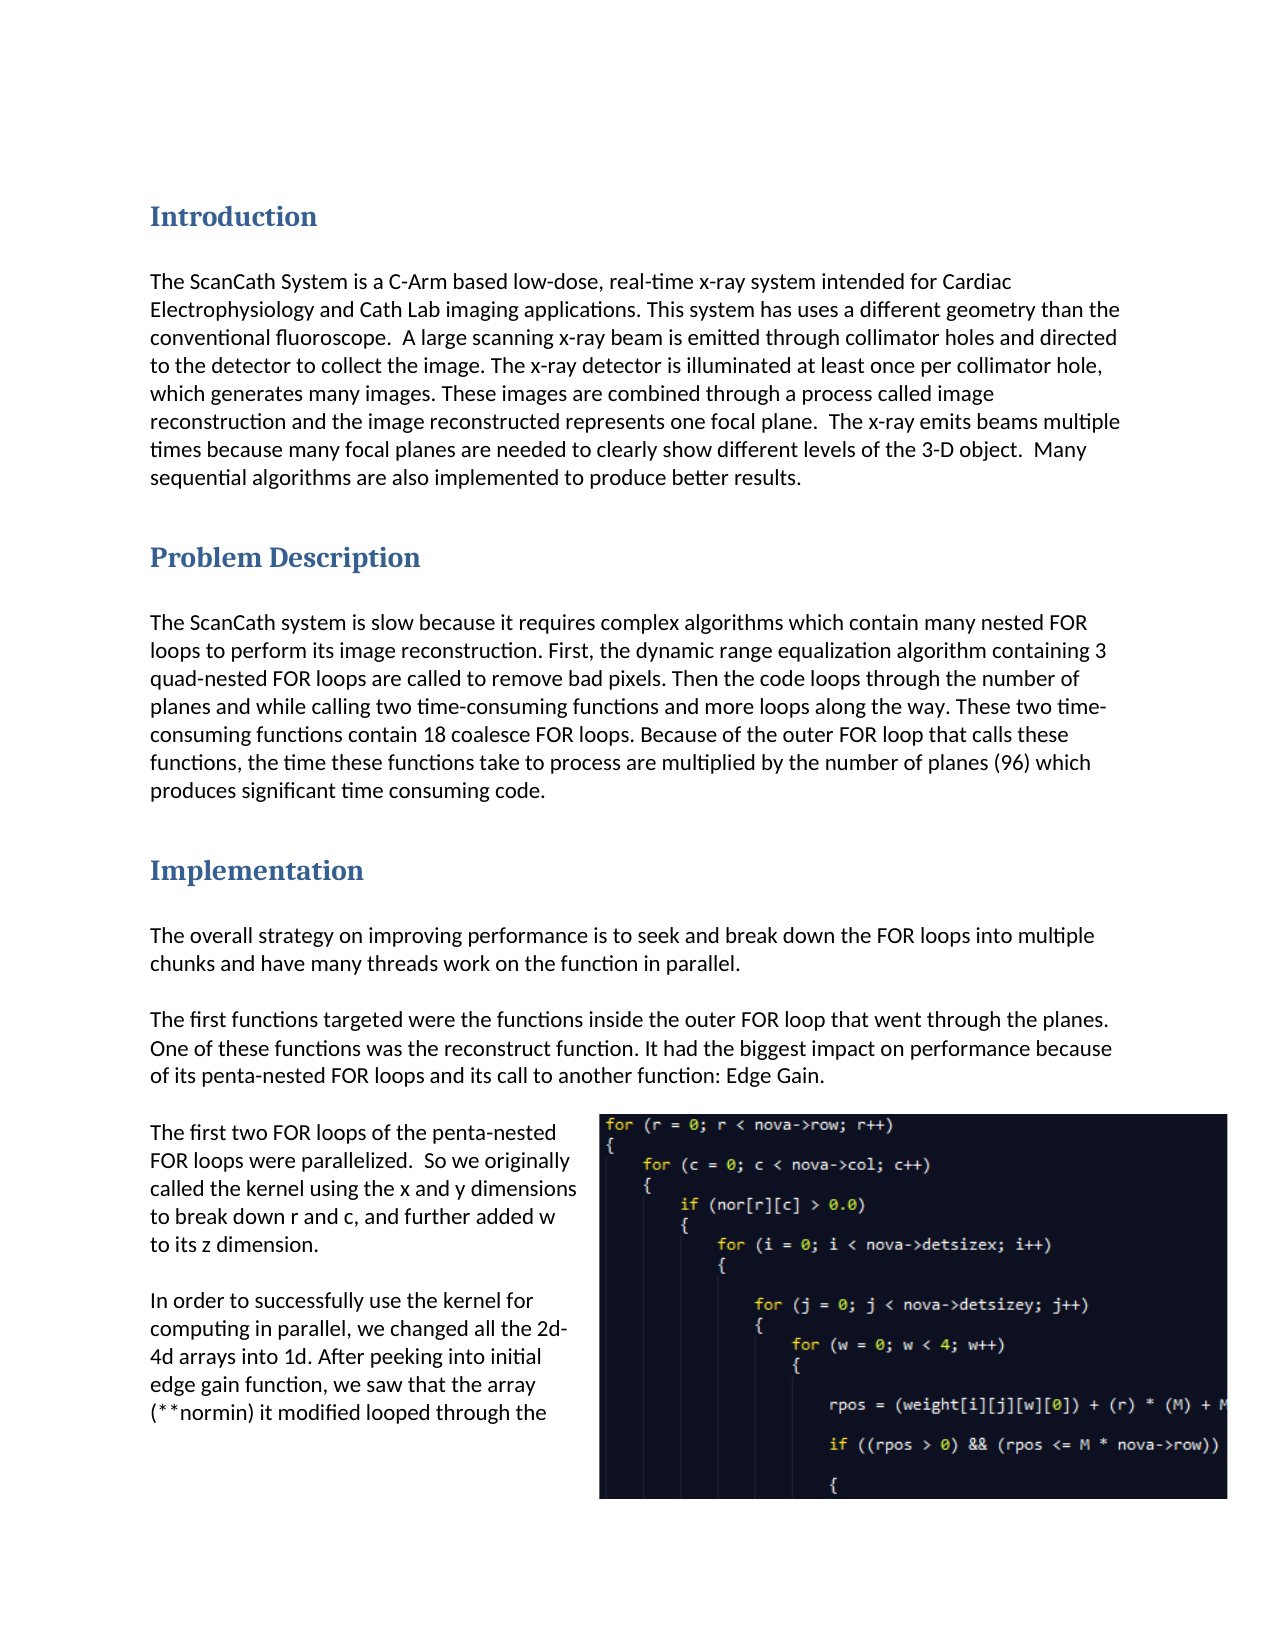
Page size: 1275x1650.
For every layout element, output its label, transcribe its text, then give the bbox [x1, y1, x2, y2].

text The first two FOR loops of the penta-nested FOR loops were parallelized. So we originally called the kernel using the x and y dimensions to break down r and c, and further added w to its z dimension. [150, 1118, 599, 1258]
subtitle Problem Description [150, 541, 1125, 575]
text The ScanCath System is a C-Arm based low-dose, real-time x-ray system intended for Cardiac Electrophysiology and Cath Lab imaging applications. This system has uses a different geometry than the conventional fluoroscope. A large scanning x-ray beam is emitted through collimator holes and directed to the detector to collect the image. The x-ray detector is illuminated at least once per collimator hole, which generates many images. These images are combined through a process called image reconstruction and the image reconstructed represents one focal plane. The x-ray emits beams multiple times because many focal planes are needed to clearly show different levels of the 3-D object. Many sequential algorithms are also implemented to produce better results. [150, 267, 1125, 491]
text The overall strategy on improving performance is to seek and break down the FOR loops into multiple chunks and have many threads work on the function in parallel. [150, 922, 1125, 978]
subtitle Implementation [150, 854, 1125, 888]
text The first functions targeted were the functions inside the outer FOR loop that went through the planes. One of these functions was the reconstruct function. It had the biggest impact on performance because of its penta-nested FOR loops and its call to another function: Edge Gain. [150, 1006, 1125, 1090]
subtitle Introduction [150, 200, 1125, 233]
text The ScanCath system is slow because it requires complex algorithms which contain many nested FOR loops to perform its image reconstruction. First, the dynamic range equalization algorithm containing 3 quad-nested FOR loops are called to remove bad pixels. Then the code loops through the number of planes and while calling two time-consuming functions and more loops along the way. These two time-consuming functions contain 18 coalesce FOR loops. Because of the outer FOR loop that calls these functions, the time these functions take to process are multiplied by the number of planes (96) which produces significant time consuming code. [150, 608, 1125, 804]
picture [599, 1114, 1228, 1499]
